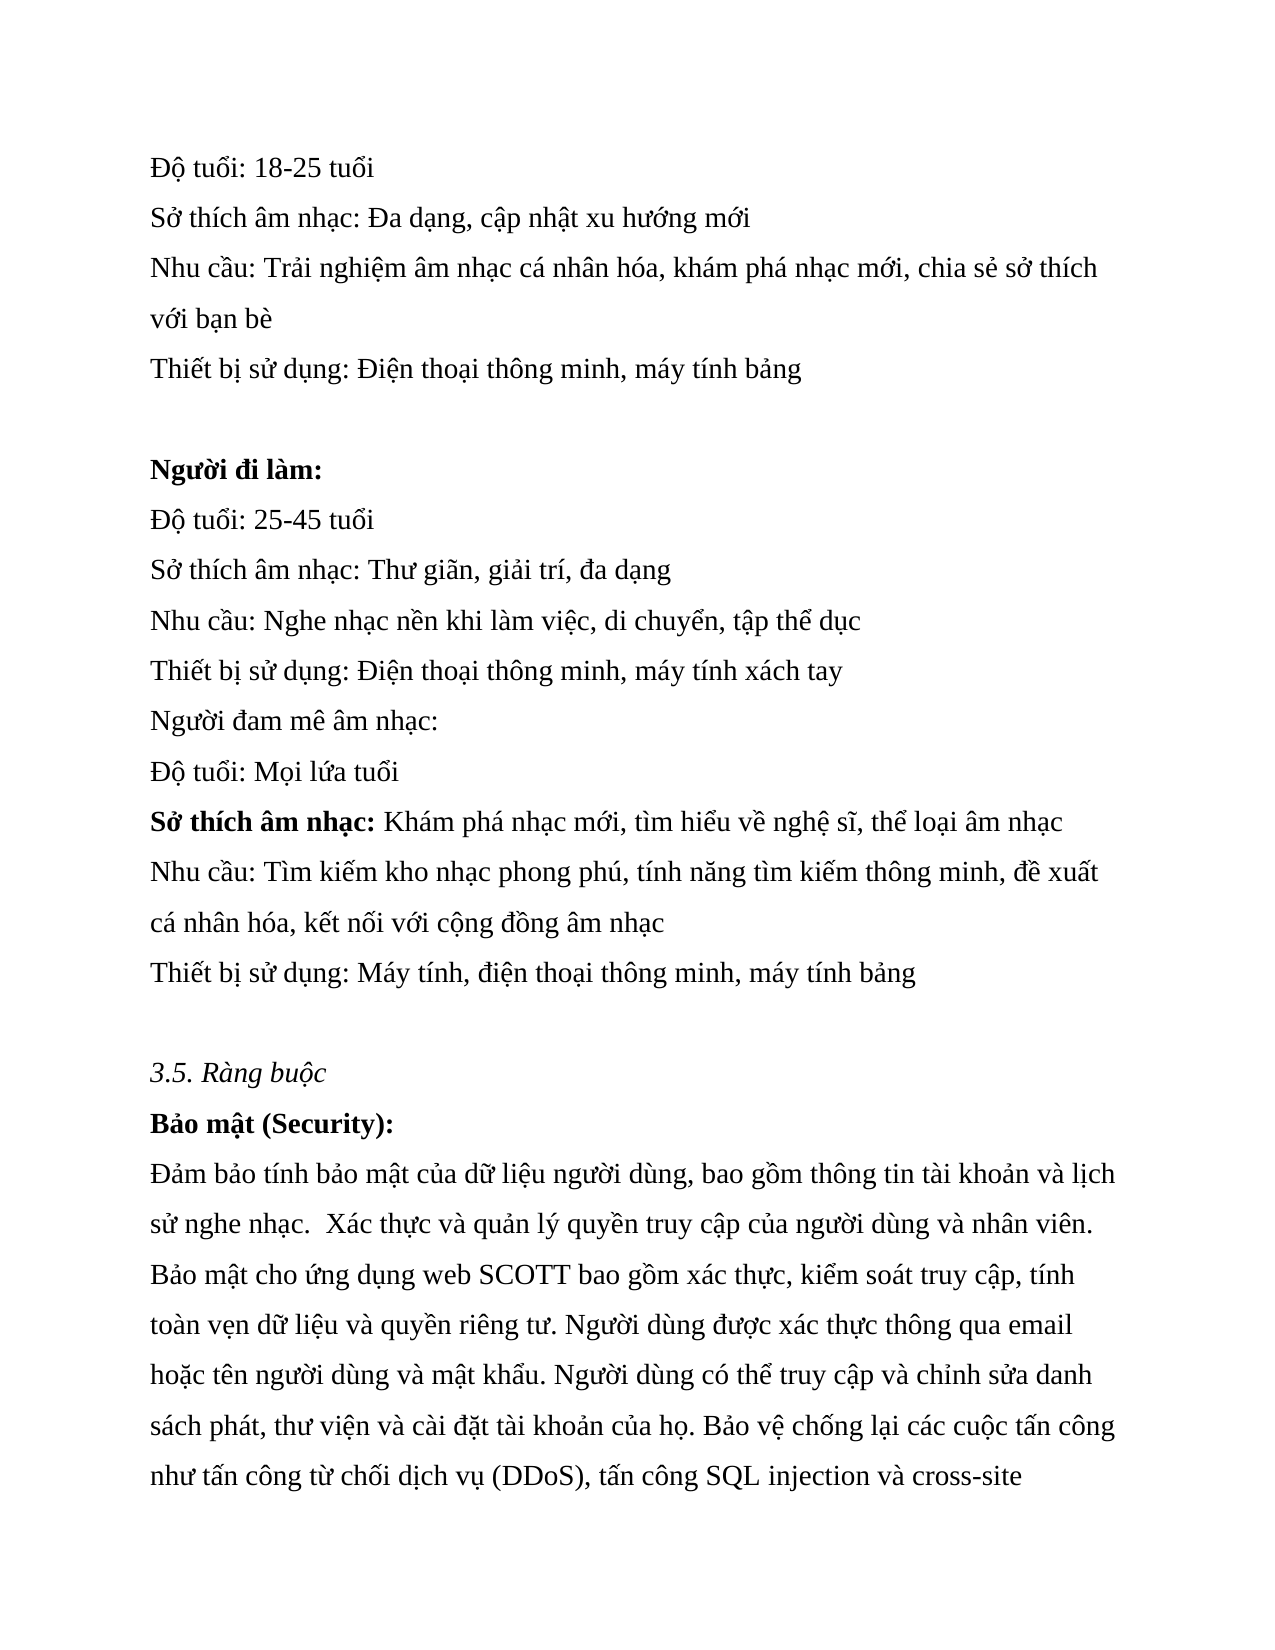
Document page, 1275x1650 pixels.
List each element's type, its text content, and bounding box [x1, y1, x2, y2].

text Nhu cầu: Trải nghiệm âm nhạc cá nhân hóa, khám phá nhạc mới, chia sẻ sở thích với bạn bè [150, 251, 1125, 334]
text Thiết bị sử dụng: Điện thoại thông minh, máy tính bảng [150, 351, 1125, 385]
text Độ tuổi: 18-25 tuổi [150, 150, 1125, 183]
text Độ tuổi: Mọi lứa tuổi [150, 754, 1125, 787]
text Sở thích âm nhạc: Đa dạng, cập nhật xu hướng mới [150, 200, 1125, 234]
text Nhu cầu: Tìm kiếm kho nhạc phong phú, tính năng tìm kiếm thông minh, đề xuất cá nhân hóa, kết nối với cộng đồng âm nhạc [150, 854, 1125, 938]
text Người đam mê âm nhạc: [150, 703, 1125, 737]
text Người đi làm: [150, 452, 1125, 485]
text Độ tuổi: 25-45 tuổi [150, 502, 1125, 536]
text Thiết bị sử dụng: Máy tính, điện thoại thông minh, máy tính bảng [150, 955, 1125, 988]
text Thiết bị sử dụng: Điện thoại thông minh, máy tính xách tay [150, 653, 1125, 687]
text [150, 1156, 1125, 1492]
text Bảo mật (Security): [150, 1106, 1125, 1139]
text Sở thích âm nhạc: Thư giãn, giải trí, đa dạng [150, 552, 1125, 586]
text 3.5. Ràng buộc [150, 1056, 1125, 1089]
text Sở thích âm nhạc: Khám phá nhạc mới, tìm hiểu về nghệ sĩ, thể loại âm nhạc [150, 804, 1125, 838]
text Nhu cầu: Nghe nhạc nền khi làm việc, di chuyển, tập thể dục [150, 603, 1125, 636]
